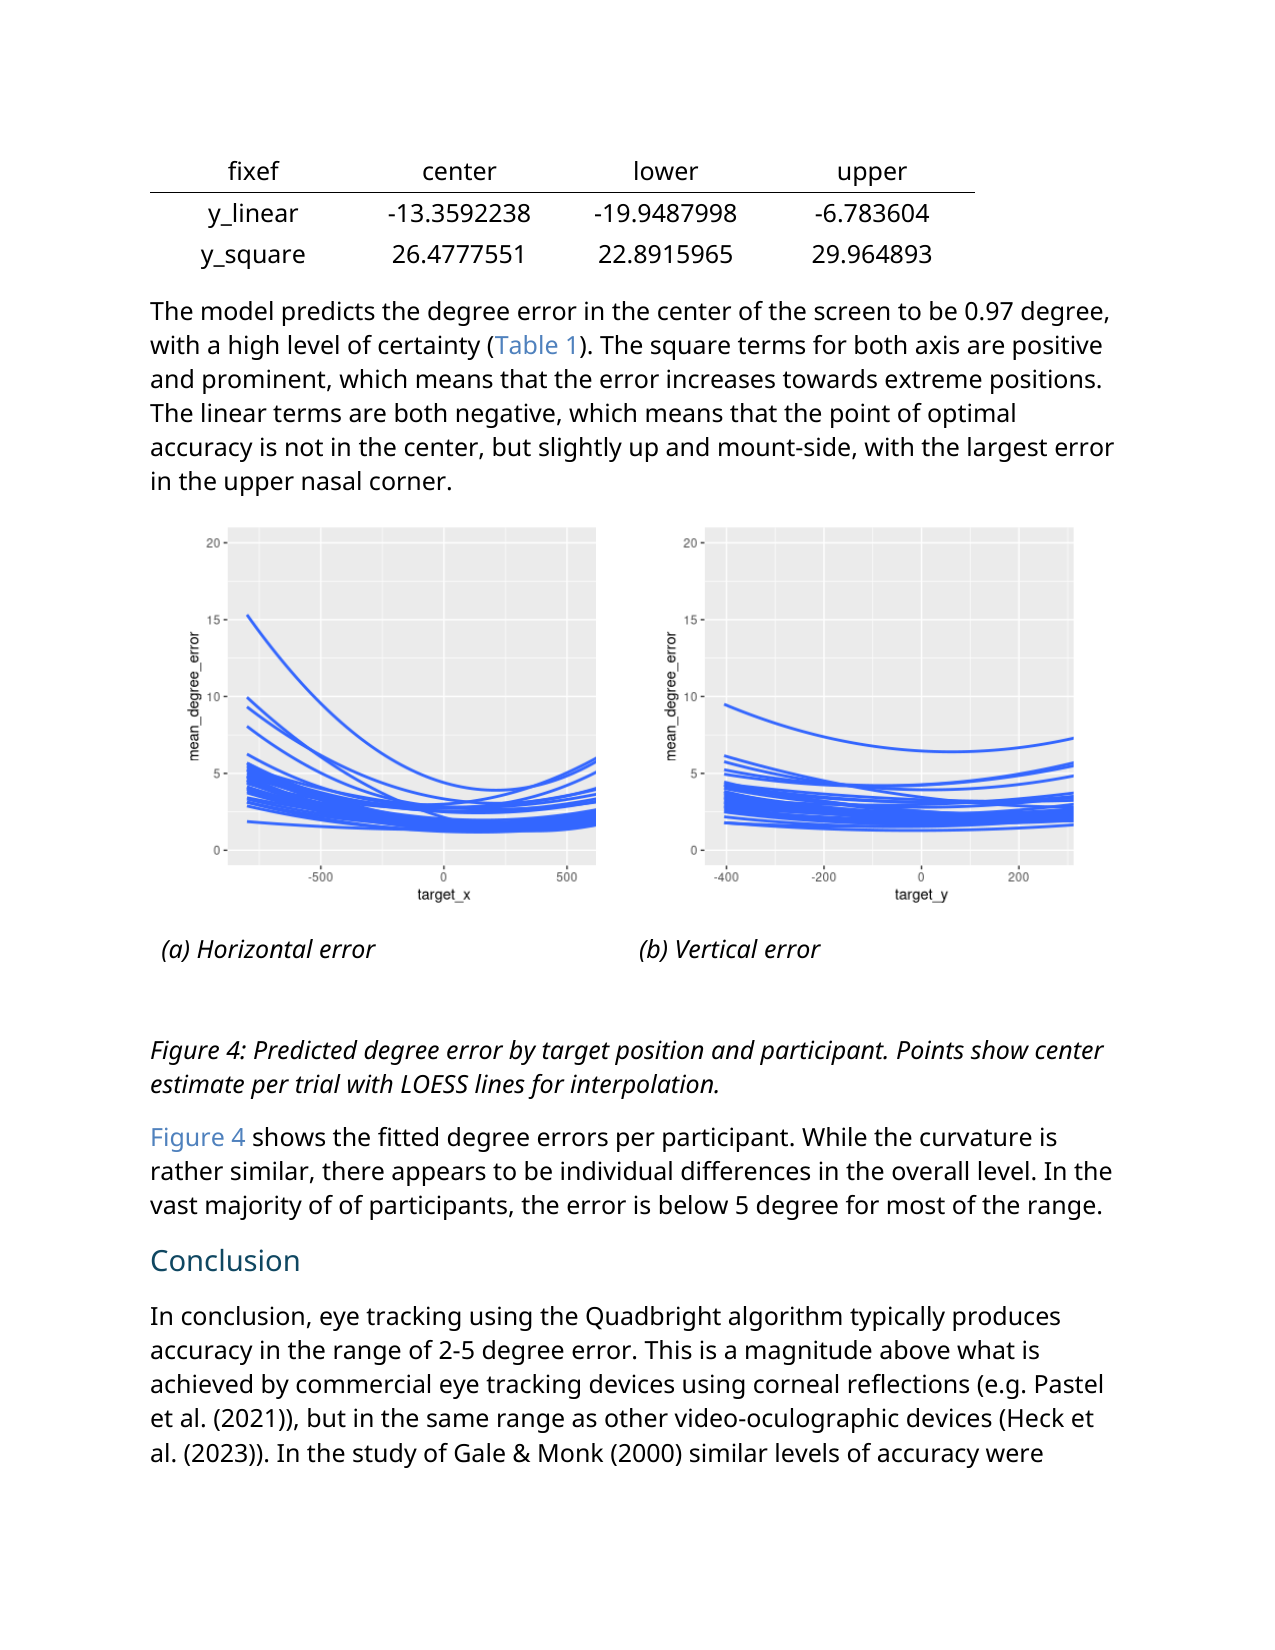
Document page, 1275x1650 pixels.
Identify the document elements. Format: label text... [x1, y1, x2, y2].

text The model predicts the degree error in the center of the screen to be 0.97 degree, with a high level of certainty (Table 1). The square terms for both axis are positive and prominent, which means that the error increases towards extreme positions. The linear terms are both negative, which means that the point of optimal accuracy is not in the center, but slightly up and mount-side, with the largest error in the upper nasal corner. [150, 293, 1125, 498]
text Figure 4 shows the fitted degree errors per participant. While the curvature is rather similar, there appears to be individual differences in the overall level. In the vast majority of of participants, the error is below 5 degree for most of the range. [150, 1119, 1125, 1222]
table_header [139, 517, 616, 1012]
picture [180, 520, 596, 911]
picture [657, 520, 1074, 911]
table_header [616, 517, 1094, 1012]
text Figure 4: Predicted degree error by target position and participant. Points show center estimate per trial with LOESS lines for interpolation. [150, 1033, 1125, 1101]
table_header Table 1: Coefficient estimates with 95% credibility limits [139, 150, 1114, 275]
subtitle Conclusion [150, 1241, 1125, 1280]
